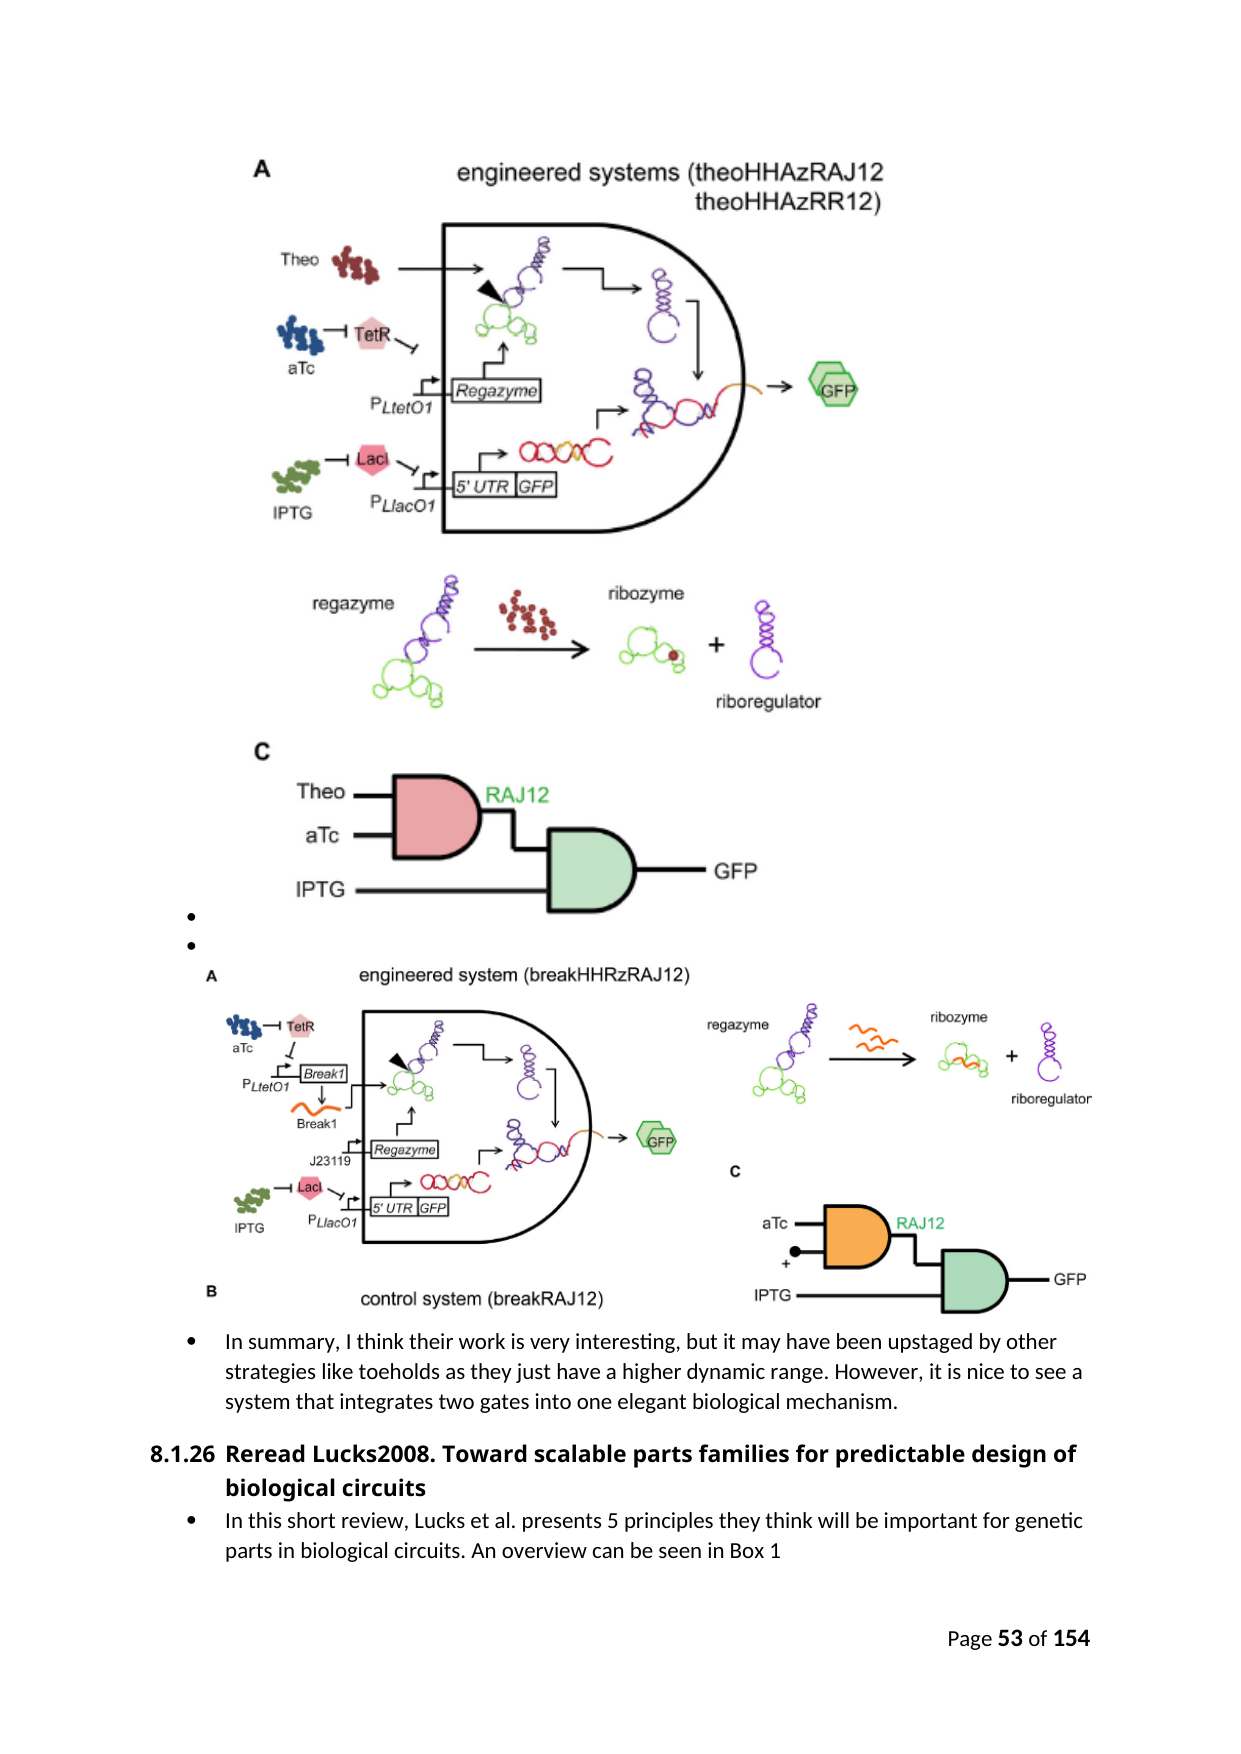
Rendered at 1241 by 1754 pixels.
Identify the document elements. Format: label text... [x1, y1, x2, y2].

list In this short review, Lucks et al. presents 5 principles they think will be important for genetic parts in biological circuits. An overview can be seen in Box 1 [187, 1506, 1090, 1564]
subtitle Reread Lucks2008. Toward scalable parts families for predictable design of biological circuits [150, 1438, 1090, 1503]
list In summary, I think their work is very interesting, but it may have been upstaged by other strategies like toeholds as they just have a higher dynamic range. However, it is nice to see a system that integrates two gates into one elegant biological mechanism. [187, 1327, 1090, 1415]
